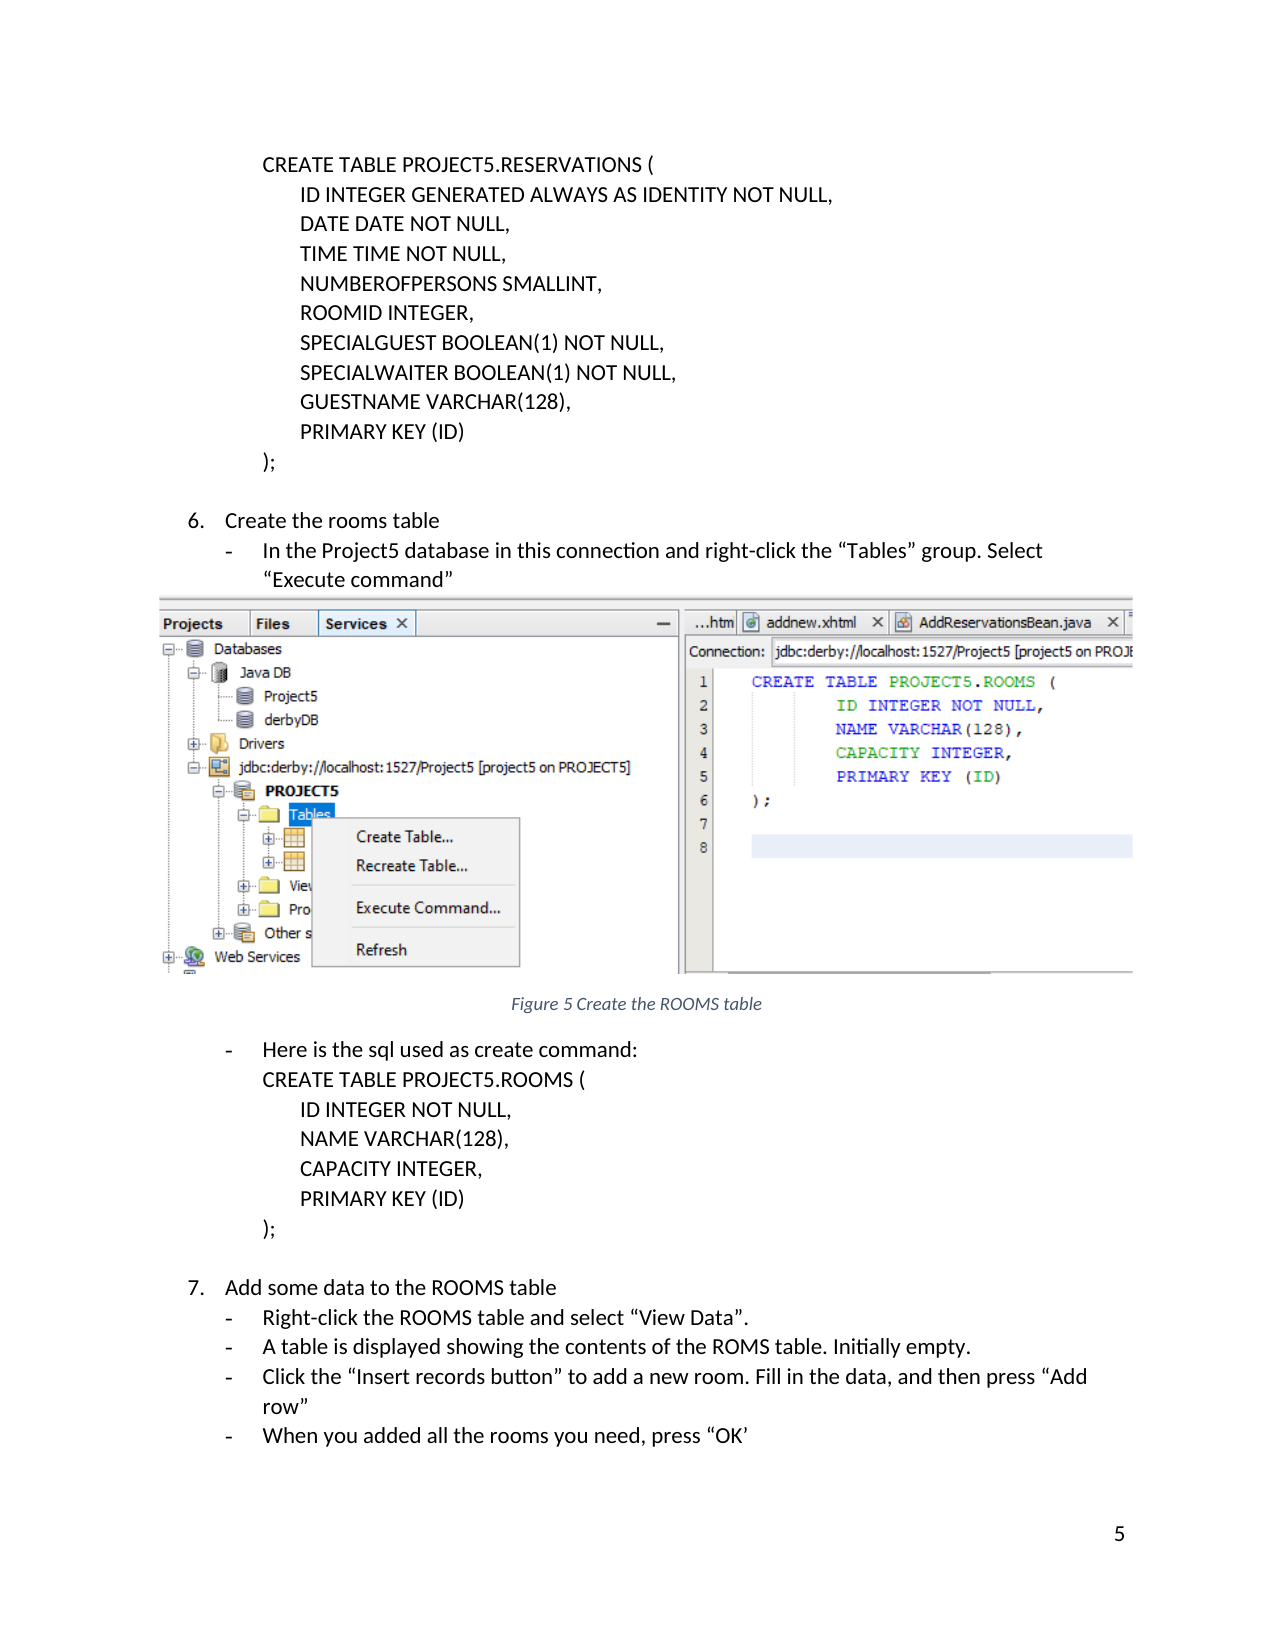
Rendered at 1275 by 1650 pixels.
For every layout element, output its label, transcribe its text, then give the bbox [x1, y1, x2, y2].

list NUMBEROFPERSONS SMALLINT, [262, 269, 1125, 297]
list ); [262, 1214, 1125, 1242]
list TIME TIME NOT NULL, [262, 239, 1125, 267]
list GUESTNAME VARCHAR(128), [262, 387, 1125, 416]
list Create the rooms table [187, 506, 1125, 534]
list Right-click the ROOMS table and select “View Data”. [225, 1303, 1125, 1331]
list Here is the sql used as create command: [225, 1036, 1125, 1063]
list PRIMARY KEY (ID) [262, 1184, 1125, 1212]
list Add some data to the ROOMS table [187, 1273, 1125, 1301]
list When you added all the rooms you need, press “OK’ [225, 1421, 1125, 1449]
list A table is displayed showing the contents of the ROMS table. Initially empty. [225, 1332, 1125, 1360]
list CREATE TABLE PROJECT5.RESERVATIONS ( [262, 150, 1125, 178]
list PRIMARY KEY (ID) [262, 417, 1125, 445]
picture [159, 595, 1133, 974]
list ROOMID INTEGER, [262, 298, 1125, 326]
list In the Project5 database in this connection and right-click the “Tables” group. Select “Execute command” [225, 536, 1125, 594]
list ); [262, 447, 1125, 475]
list DATE DATE NOT NULL, [262, 209, 1125, 237]
list Click the “Insert records button” to add a new room. Fill in the data, and then press “Add row” [225, 1362, 1125, 1420]
list ID INTEGER GENERATED ALWAYS AS IDENTITY NOT NULL, [262, 180, 1125, 208]
list SPECIALWAITER BOOLEAN(1) NOT NULL, [262, 358, 1125, 386]
list CREATE TABLE PROJECT5.ROOMS ( [262, 1065, 1125, 1093]
list CAPACITY INTEGER, [262, 1154, 1125, 1182]
list ID INTEGER NOT NULL, [262, 1095, 1125, 1123]
list SPECIALGUEST BOOLEAN(1) NOT NULL, [262, 328, 1125, 356]
list NAME VARCHAR(128), [262, 1124, 1125, 1153]
